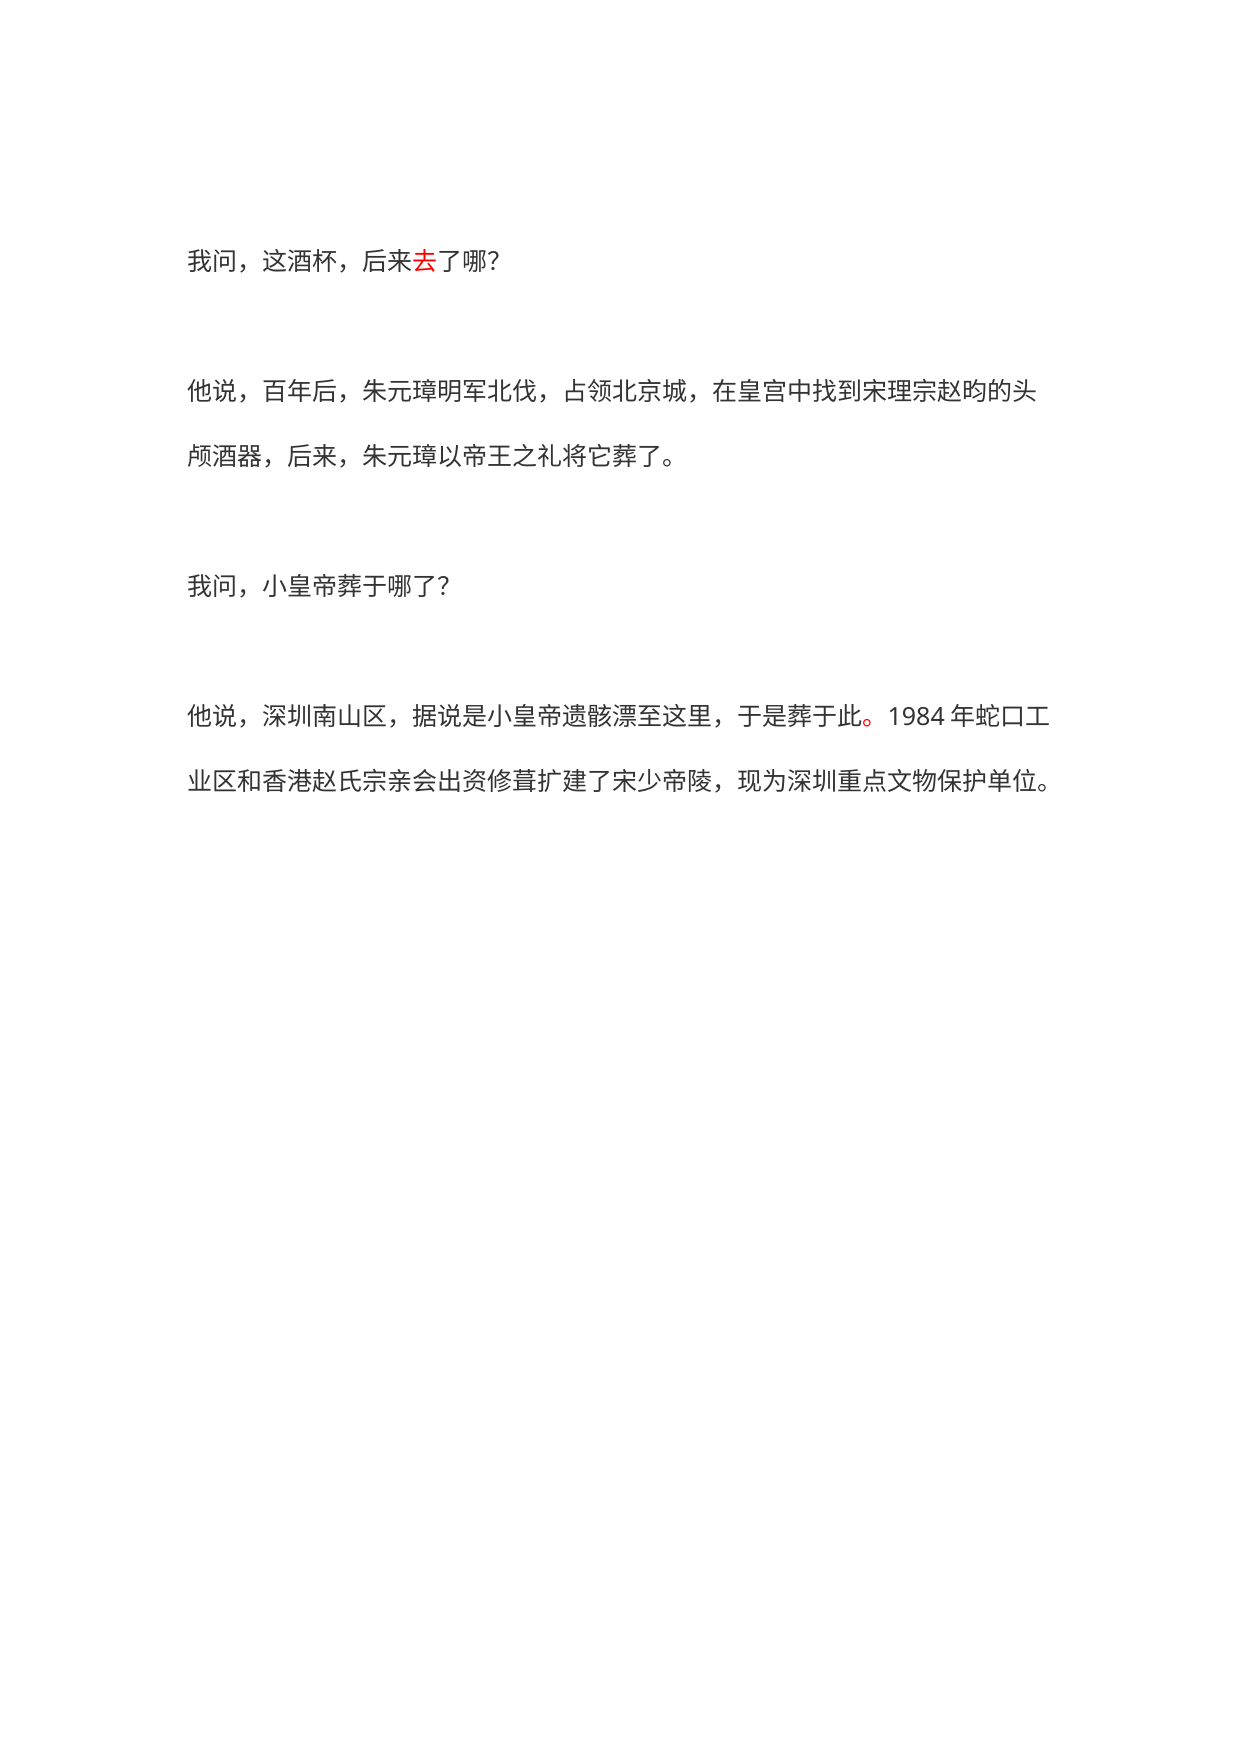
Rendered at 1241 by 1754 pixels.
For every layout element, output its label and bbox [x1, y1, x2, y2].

text [187, 162, 1053, 844]
